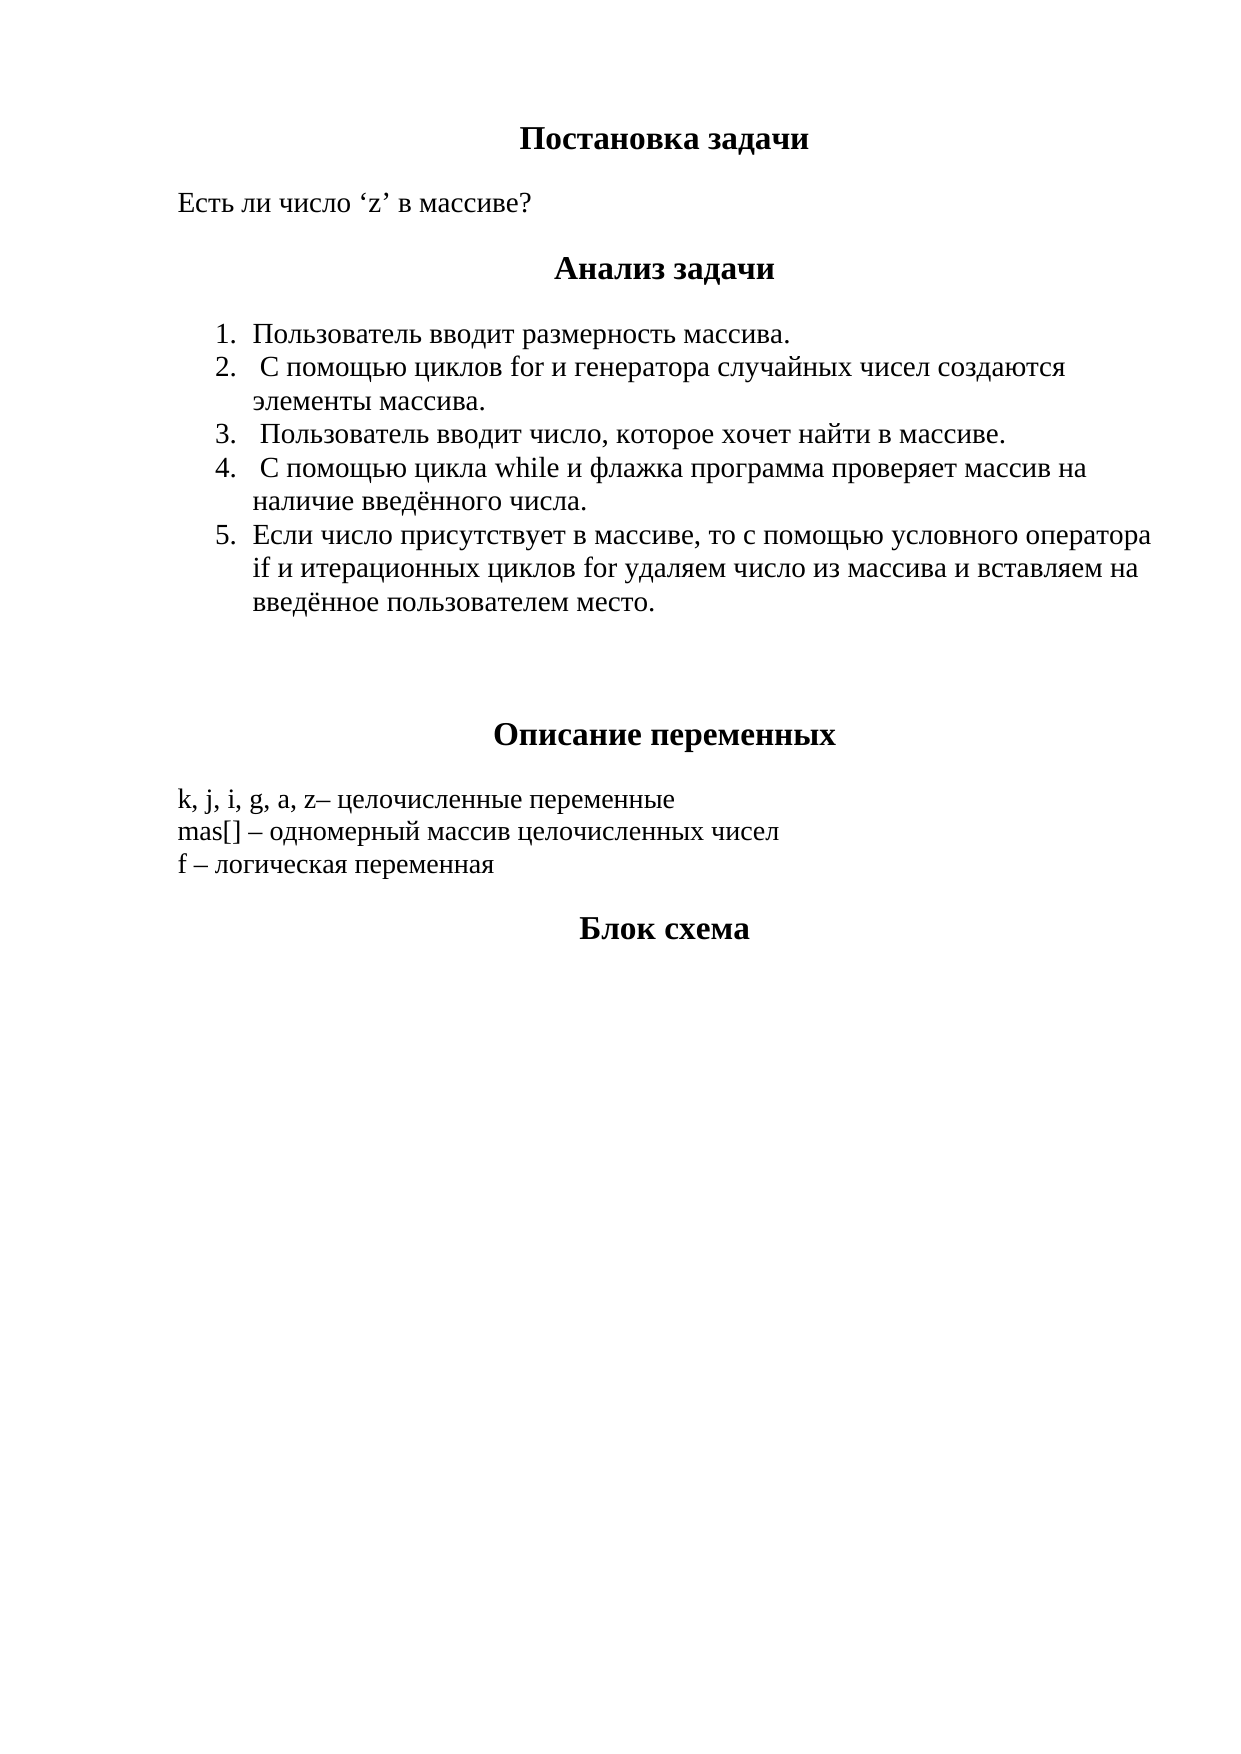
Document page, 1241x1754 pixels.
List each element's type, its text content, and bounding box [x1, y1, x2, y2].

list С помощью циклов for и генератора случайных чисел создаются элементы массива. [215, 349, 1152, 416]
list С помощью цикла while и флажка программа проверяет массив на наличие введённого числа. [215, 450, 1152, 517]
text Анализ задачи [177, 248, 1152, 287]
text k, j, i, g, a, z– целочисленные переменные mas[] – одномерный массив целочисленных чисел f – логическая переменная [177, 782, 1152, 879]
text Описание переменных [177, 714, 1152, 753]
text Блок схема [177, 908, 1152, 947]
list Если число присутствует в массиве, то с помощью условного оператора if и итерационных циклов for удаляем число из массива и вставляем на введённое пользователем место. [215, 517, 1152, 618]
list Пользователь вводит размерность массива. [215, 316, 1152, 349]
text Постановка задачи [177, 118, 1152, 156]
list Пользователь вводит число, которое хочет найти в массиве. [215, 416, 1152, 450]
text Есть ли число ‘z’ в массиве? [177, 186, 1152, 219]
